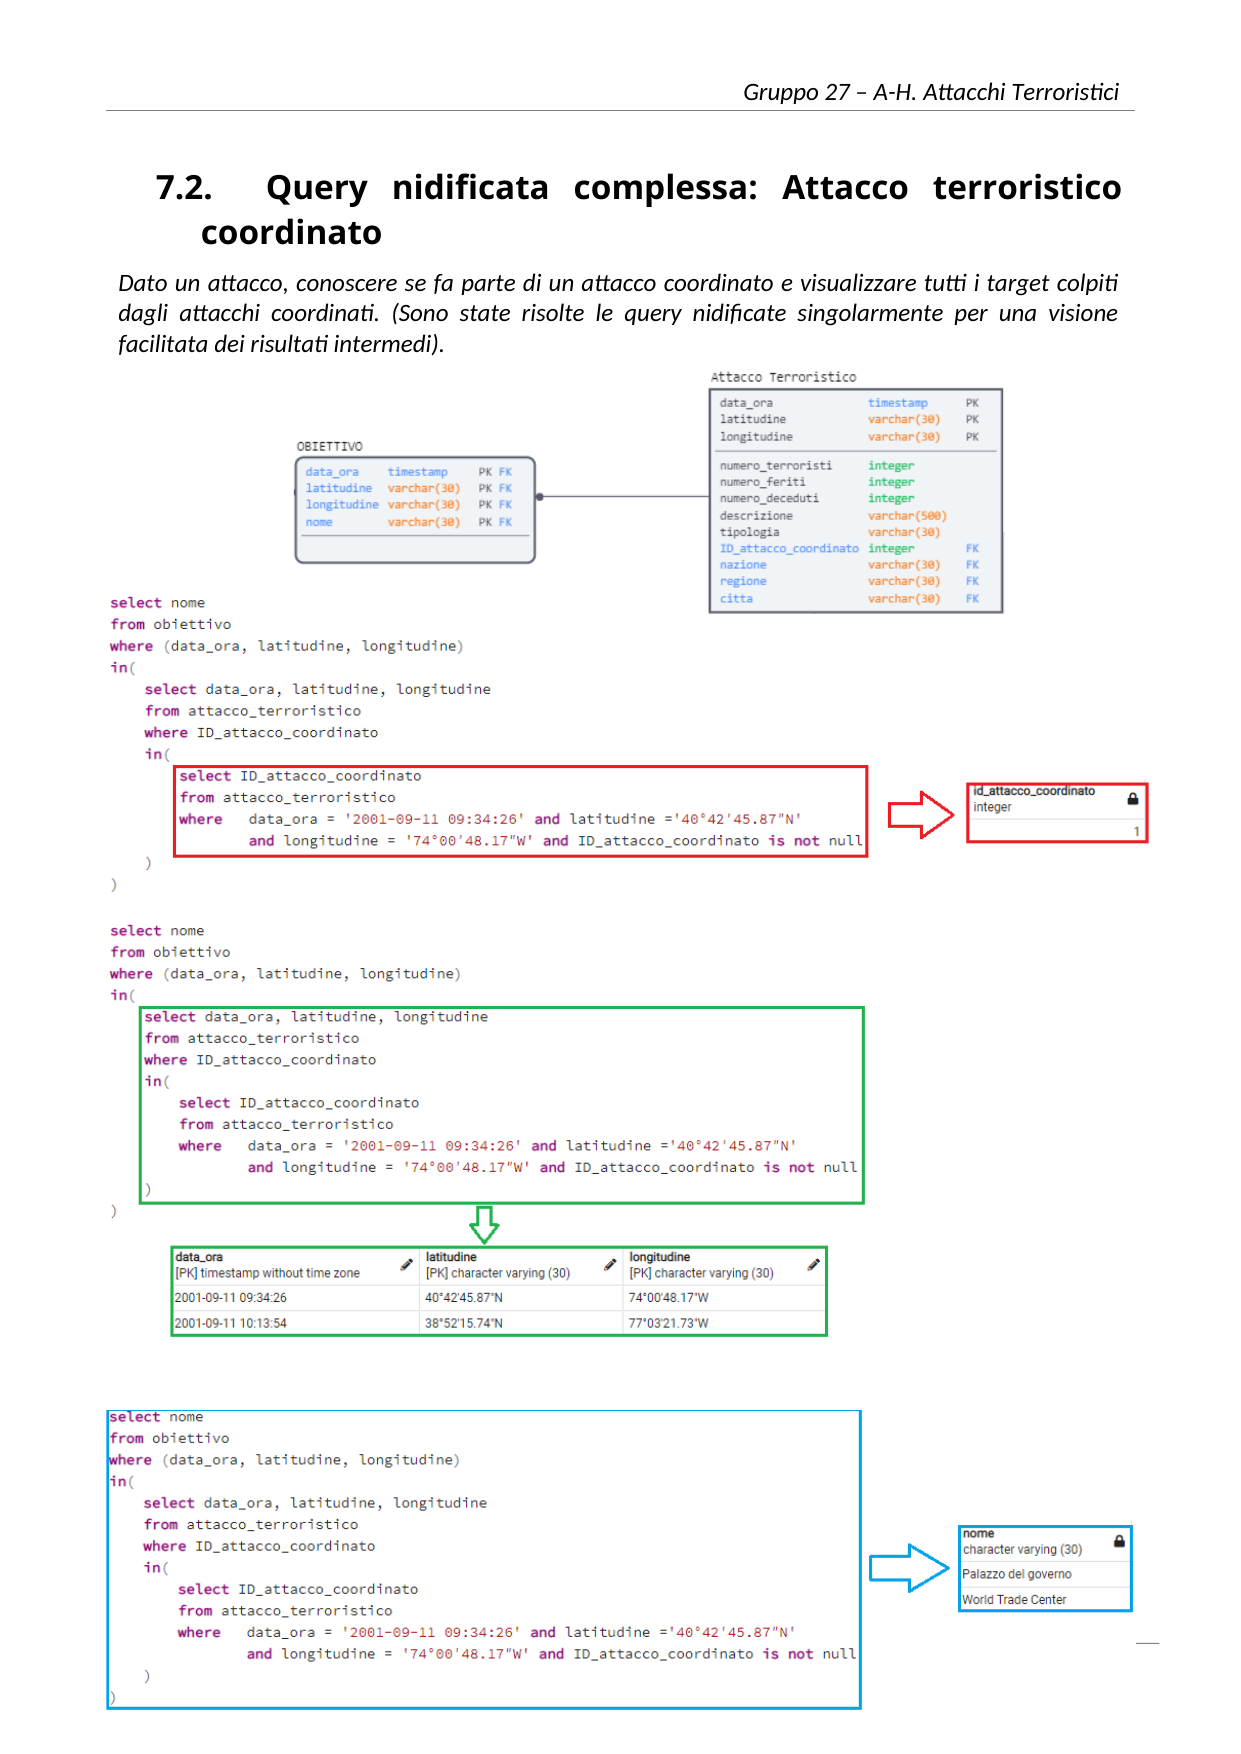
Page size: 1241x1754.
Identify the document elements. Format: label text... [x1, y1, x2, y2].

picture [110, 1412, 858, 1706]
text Dato un attacco, conoscere se fa parte di un attacco coordinato e visualizzare tutti i target colpiti dagli attacchi coordinati. (Sono state risolte le query nidificate singolarmente per una visione facilitata dei risultati intermedi). [118, 267, 1122, 358]
picture [107, 923, 870, 1343]
picture [106, 1410, 1136, 1716]
subtitle Query nidificata complessa: Attacco terroristico coordinato [156, 164, 1122, 254]
picture [107, 363, 1160, 900]
